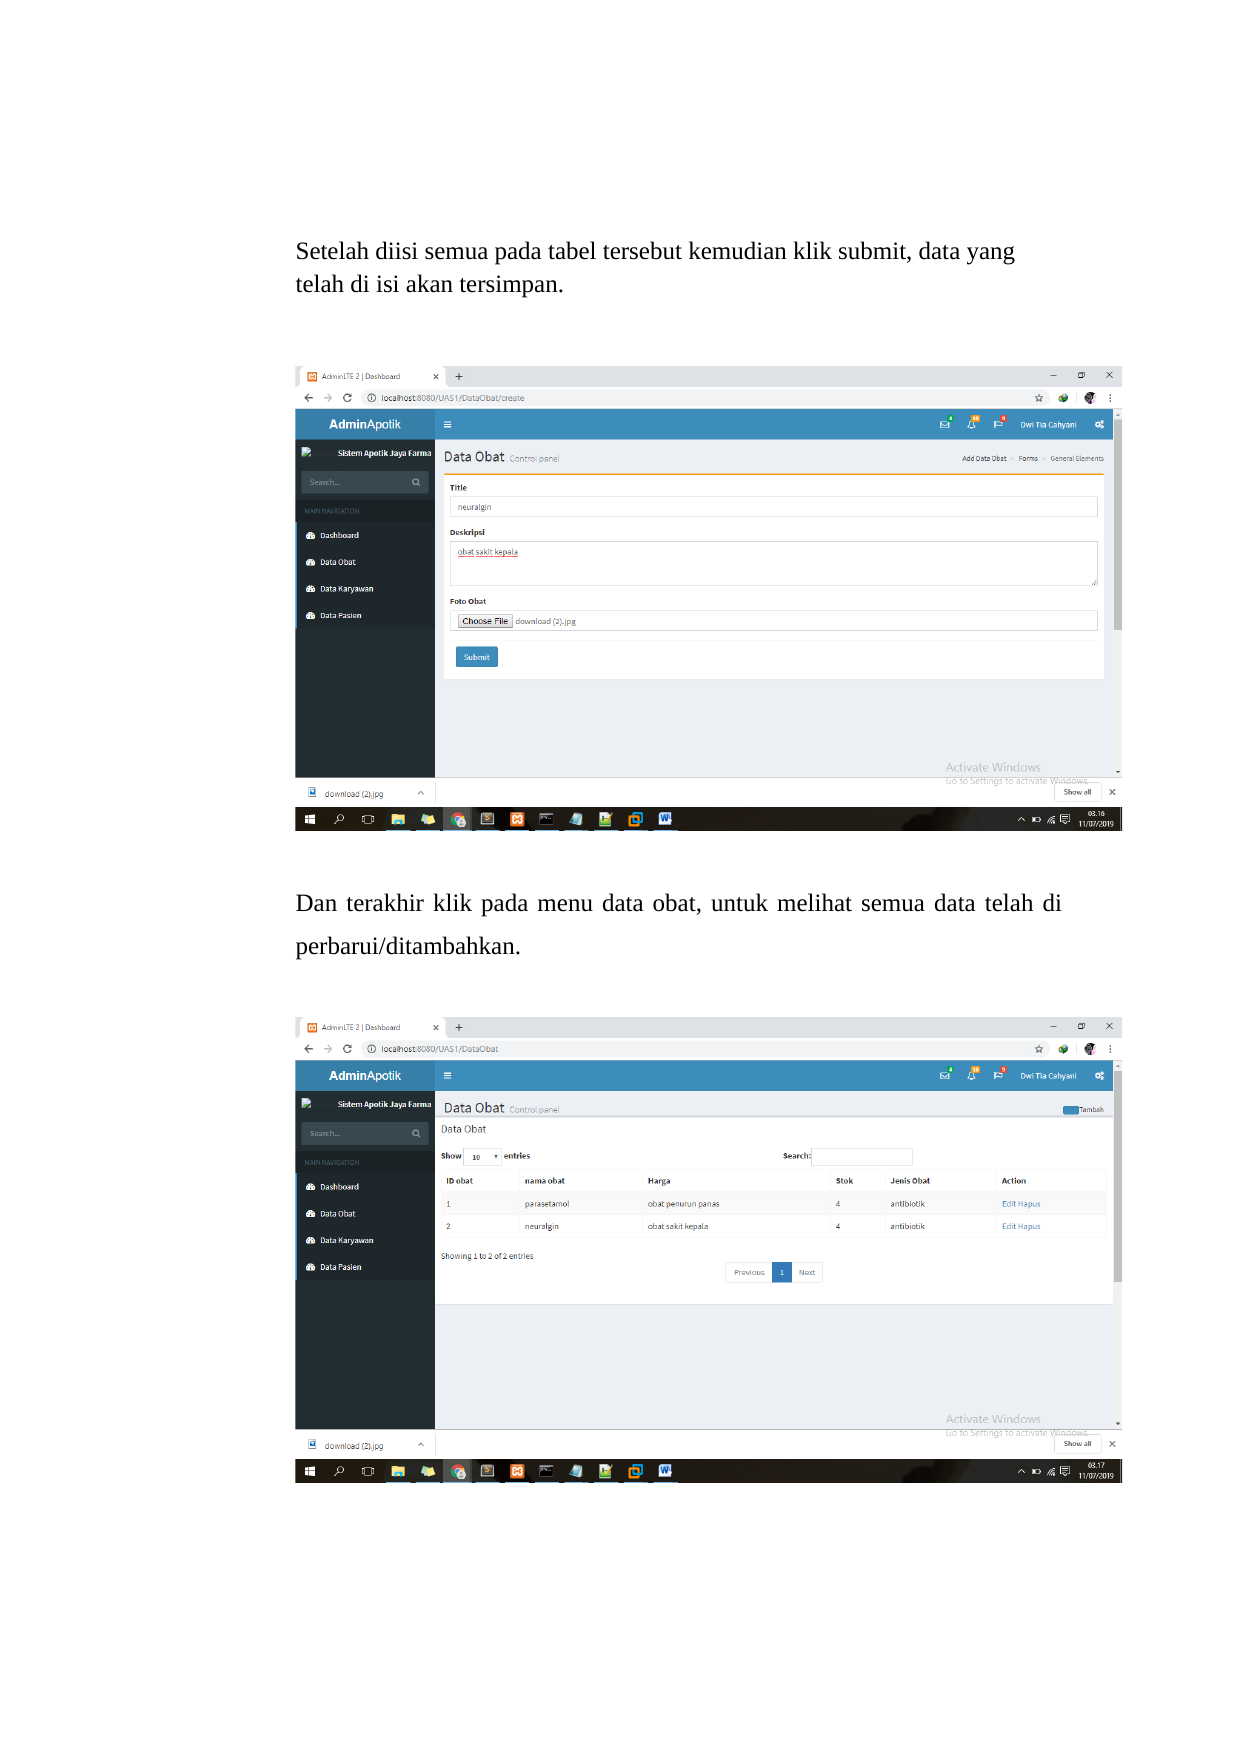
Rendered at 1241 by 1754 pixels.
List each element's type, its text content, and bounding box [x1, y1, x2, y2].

picture [295, 1017, 1123, 1483]
picture [295, 366, 1123, 831]
list Dan terakhir klik pada menu data obat, untuk melihat semua data telah di perbarui/ditambahkan. [295, 888, 1063, 960]
text Setelah diisi semua pada tabel tersebut kemudian klik submit, data yang telah di isi akan tersimpan. [295, 236, 1063, 298]
